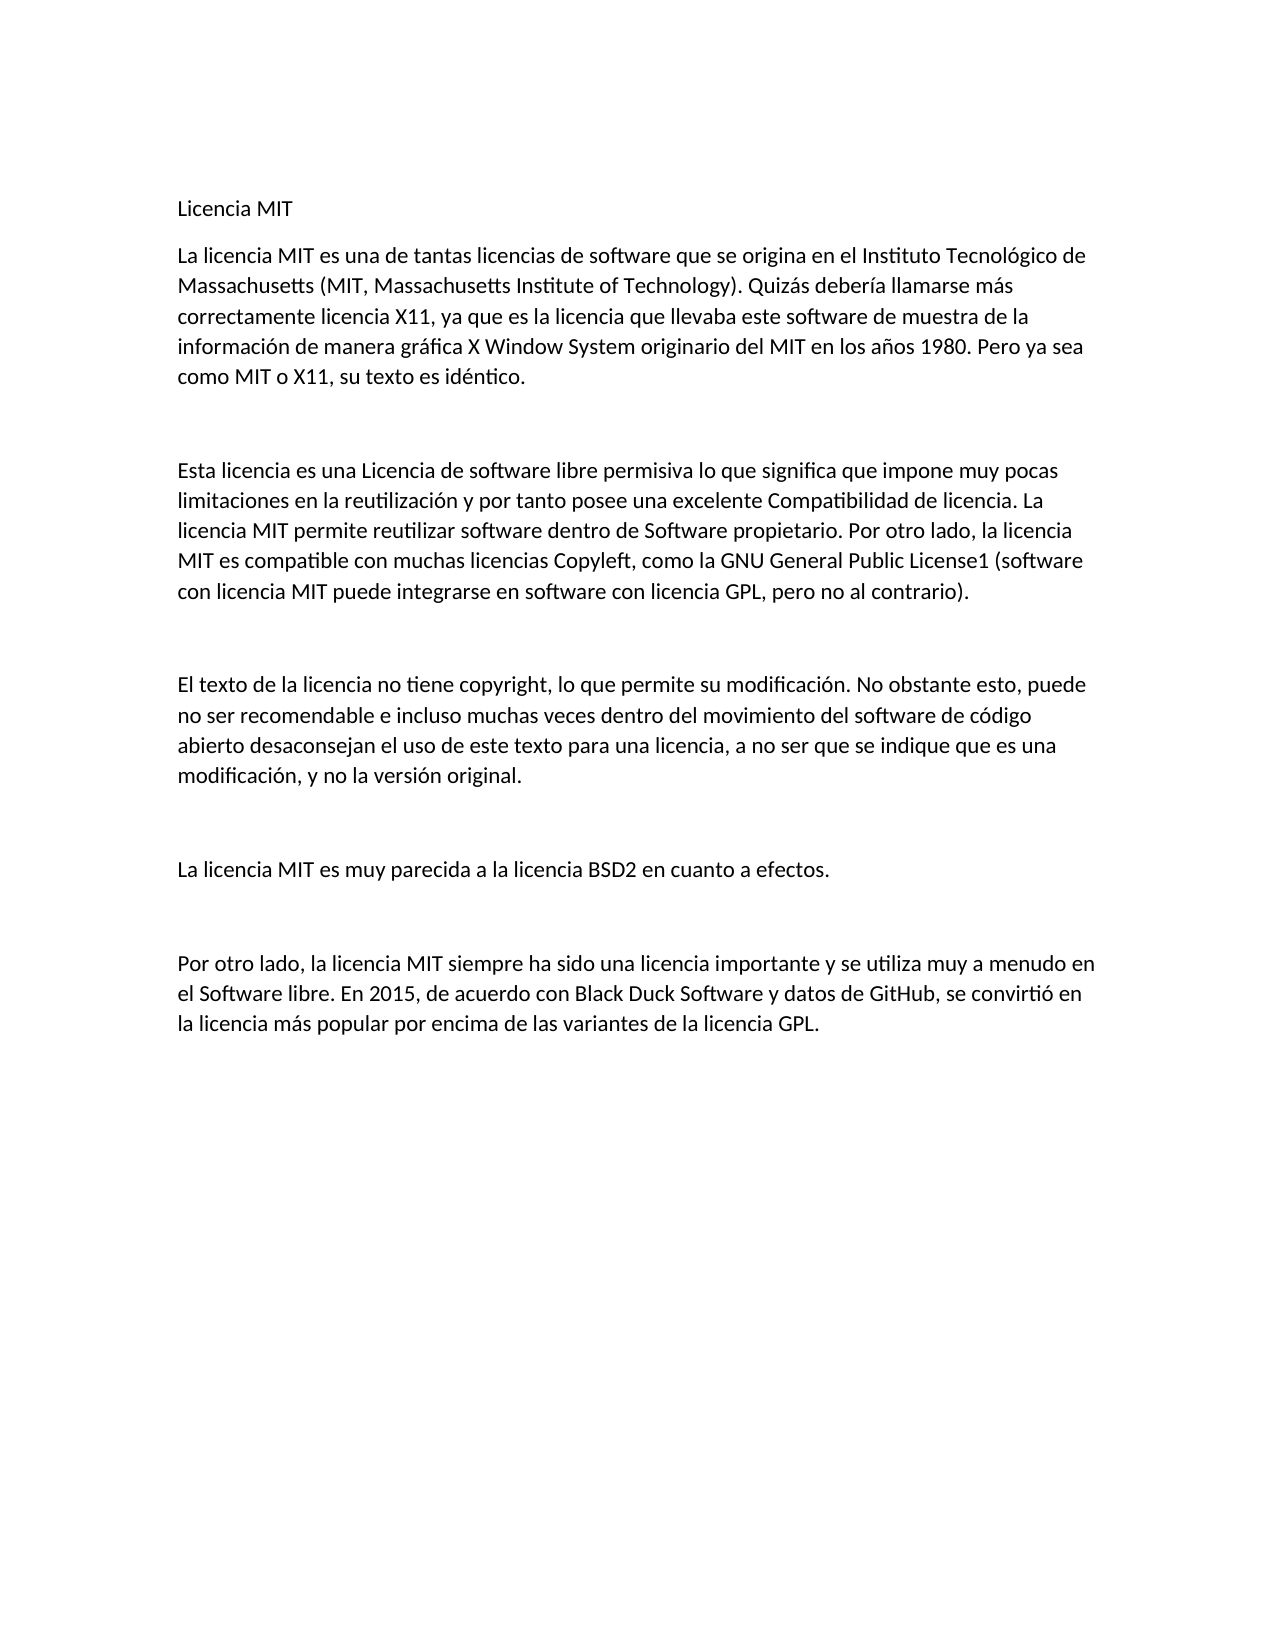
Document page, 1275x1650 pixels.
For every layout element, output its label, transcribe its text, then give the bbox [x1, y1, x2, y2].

text La licencia MIT es muy parecida a la licencia BSD2 en cuanto a efectos. [177, 855, 1098, 883]
text Por otro lado, la licencia MIT siempre ha sido una licencia importante y se utiliza muy a menudo en el Software libre. En 2015, de acuerdo con Black Duck Software y datos de GitHub, se convirtió en la licencia más popular por encima de las variantes de la licencia GPL. [177, 949, 1098, 1037]
text Licencia MIT [177, 194, 1098, 222]
text Esta licencia es una Licencia de software libre permisiva lo que significa que impone muy pocas limitaciones en la reutilización y por tanto posee una excelente Compatibilidad de licencia. La licencia MIT permite reutilizar software dentro de Software propietario. Por otro lado, la licencia MIT es compatible con muchas licencias Copyleft, como la GNU General Public License1 (software con licencia MIT puede integrarse en software con licencia GPL, pero no al contrario). [177, 456, 1098, 605]
text El texto de la licencia no tiene copyright, lo que permite su modificación. No obstante esto, puede no ser recomendable e incluso muchas veces dentro del movimiento del software de código abierto desaconsejan el uso de este texto para una licencia, a no ser que se indique que es una modificación, y no la versión original. [177, 671, 1098, 789]
text La licencia MIT es una de tantas licencias de software que se origina en el Instituto Tecnológico de Massachusetts (MIT, Massachusetts Institute of Technology). Quizás debería llamarse más correctamente licencia X11, ya que es la licencia que llevaba este software de muestra de la información de manera gráfica X Window System originario del MIT en los años 1980. Pero ya sea como MIT o X11, su texto es idéntico. [177, 241, 1098, 390]
